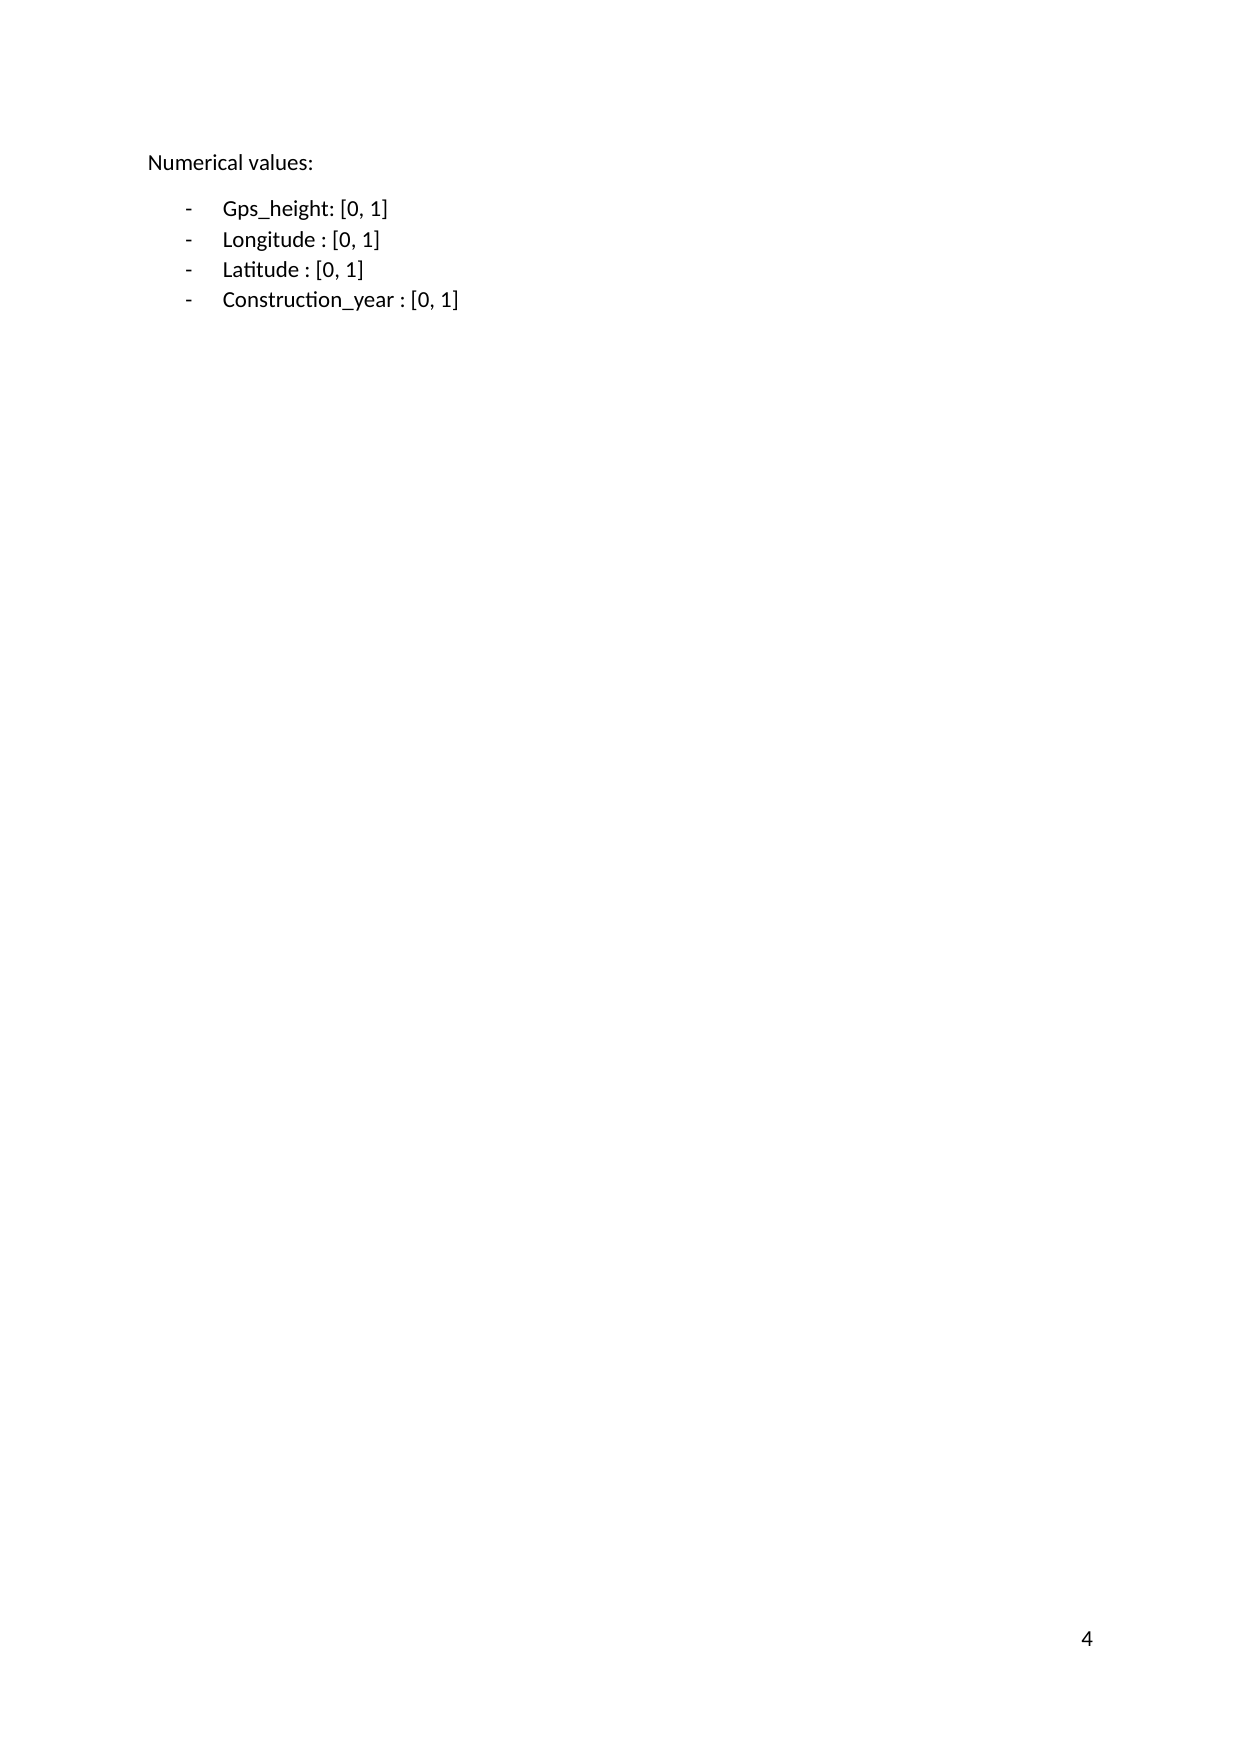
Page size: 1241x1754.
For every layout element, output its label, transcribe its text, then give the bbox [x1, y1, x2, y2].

list Longitude : [0, 1] [185, 225, 1093, 253]
list Latitude : [0, 1] [185, 255, 1093, 283]
list Gps_height: [0, 1] [185, 194, 1093, 222]
list Construction_year : [0, 1] [185, 285, 1093, 313]
text Numerical values: [148, 148, 1093, 176]
